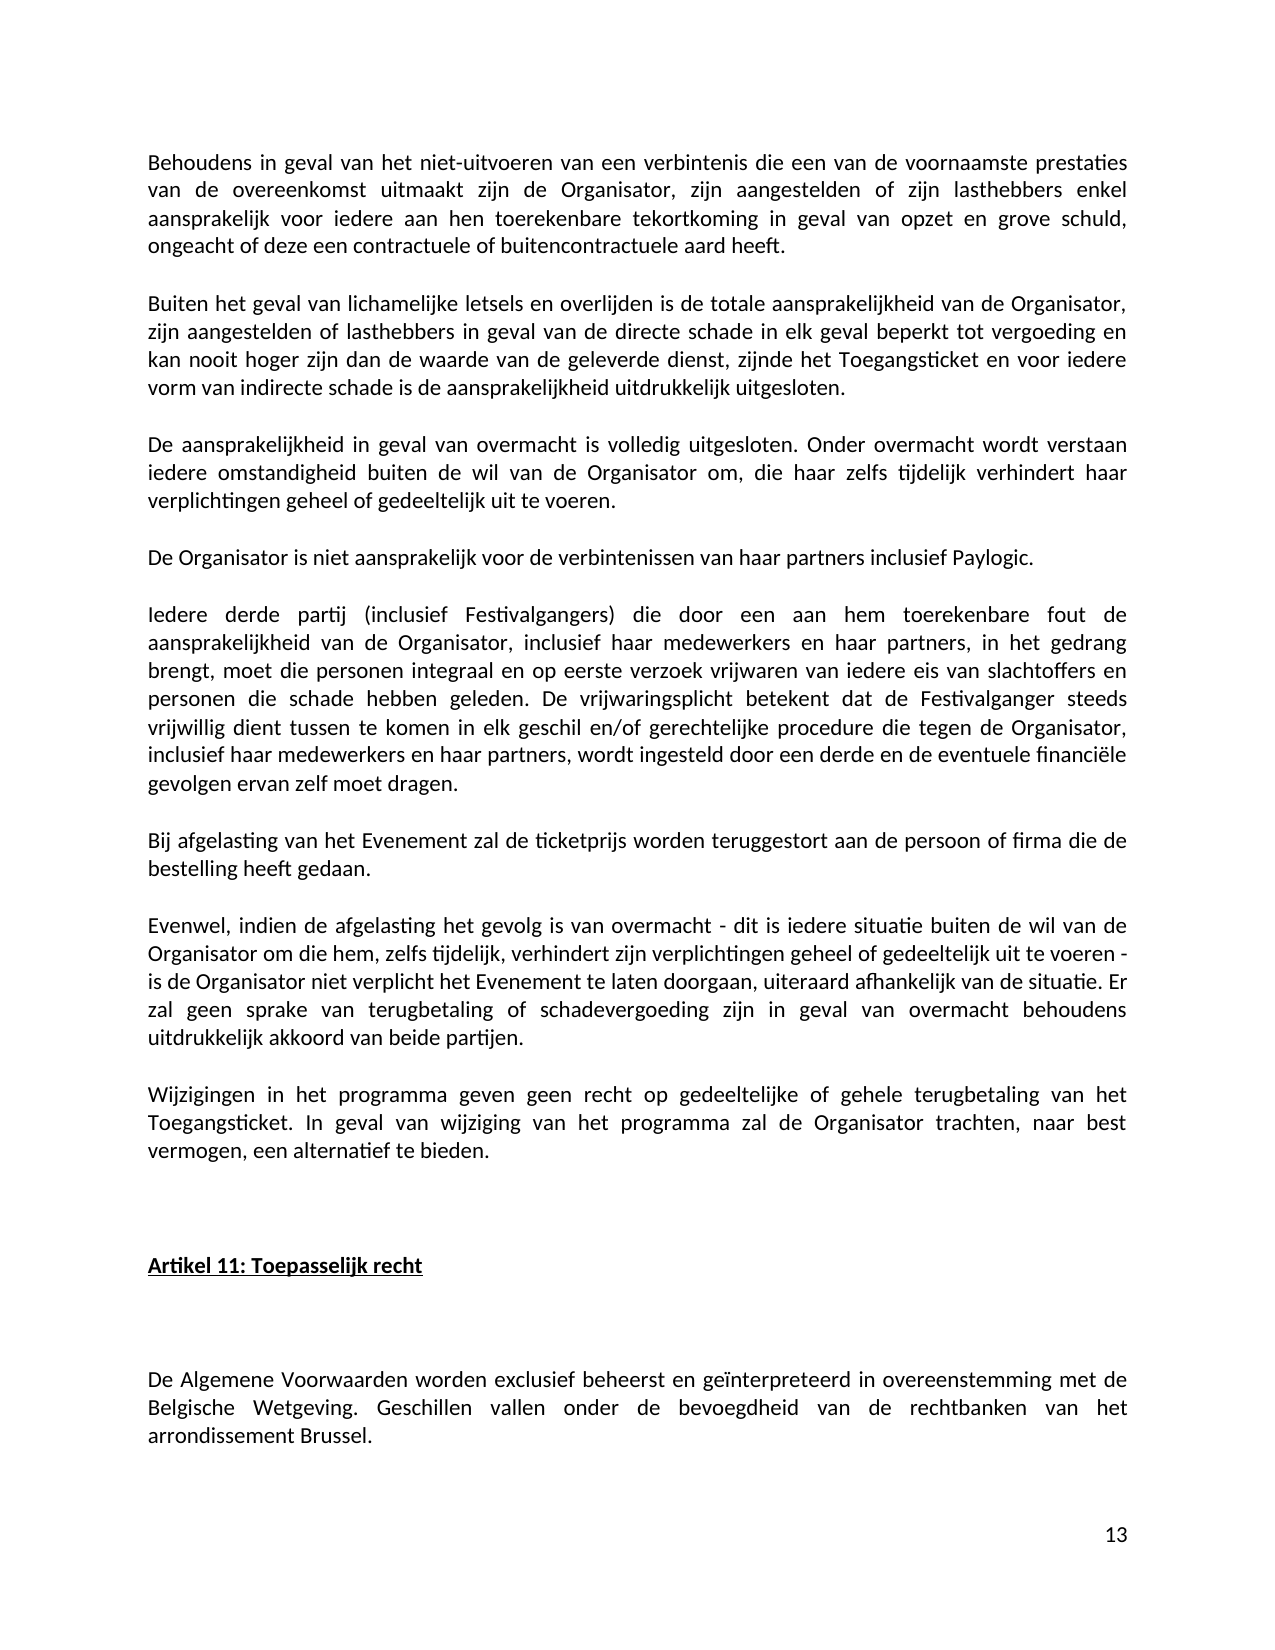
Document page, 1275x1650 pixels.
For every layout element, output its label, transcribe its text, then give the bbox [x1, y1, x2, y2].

text De aansprakelijkheid in geval van overmacht is volledig uitgesloten. Onder overmacht wordt verstaan iedere omstandigheid buiten de wil van de Organisator om, die haar zelfs tijdelijk verhindert haar verplichtingen geheel of gedeeltelijk uit te voeren. [148, 430, 1127, 514]
text Behoudens in geval van het niet-uitvoeren van een verbintenis die een van de voornaamste prestaties van de overeenkomst uitmaakt zijn de Organisator, zijn aangestelden of zijn lasthebbers enkel aansprakelijk voor iedere aan hen toerekenbare tekortkoming in geval van opzet en grove schuld, ongeacht of deze een contractuele of buitencontractuele aard heeft. [148, 148, 1127, 260]
text Buiten het geval van lichamelijke letsels en overlijden is de totale aansprakelijkheid van de Organisator, zijn aangestelden of lasthebbers in geval van de directe schade in elk geval beperkt tot vergoeding en kan nooit hoger zijn dan de waarde van de geleverde dienst, zijnde het Toegangsticket en voor iedere vorm van indirecte schade is de aansprakelijkheid uitdrukkelijk uitgesloten. [148, 289, 1127, 401]
text De Organisator is niet aansprakelijk voor de verbintenissen van haar partners inclusief Paylogic. [148, 543, 1127, 571]
text Bij afgelasting van het Evenement zal de ticketprijs worden teruggestort aan de persoon of firma die de bestelling heeft gedaan. [148, 826, 1127, 882]
text Evenwel, indien de afgelasting het gevolg is van overmacht - dit is iedere situatie buiten de wil van de Organisator om die hem, zelfs tijdelijk, verhindert zijn verplichtingen geheel of gedeeltelijk uit te voeren - is de Organisator niet verplicht het Evenement te laten doorgaan, uiteraard afhankelijk van de situatie. Er zal geen sprake van terugbetaling of schadevergoeding zijn in geval van overmacht behoudens uitdrukkelijk akkoord van beide partijen. [148, 911, 1127, 1051]
text Wijzigingen in het programma geven geen recht op gedeeltelijke of gehele terugbetaling van het Toegangsticket. In geval van wijziging van het programma zal de Organisator trachten, naar best vermogen, een alternatief te bieden. [148, 1080, 1127, 1164]
text Iedere derde partij (inclusief Festivalgangers) die door een aan hem toerekenbare fout de aansprakelijkheid van de Organisator, inclusief haar medewerkers en haar partners, in het gedrang brengt, moet die personen integraal en op eerste verzoek vrijwaren van iedere eis van slachtoffers en personen die schade hebben geleden. De vrijwaringsplicht betekent dat de Festivalganger steeds vrijwillig dient tussen te komen in elk geschil en/of gerechtelijke procedure die tegen de Organisator, inclusief haar medewerkers en haar partners, wordt ingesteld door een derde en de eventuele financiële gevolgen ervan zelf moet dragen. [148, 601, 1127, 797]
text Artikel 11: Toepasselijk recht [148, 1251, 1127, 1279]
text De Algemene Voorwaarden worden exclusief beheerst en geïnterpreteerd in overeenstemming met de Belgische Wetgeving. Geschillen vallen onder de bevoegdheid van de rechtbanken van het arrondissement Brussel. [148, 1365, 1127, 1449]
